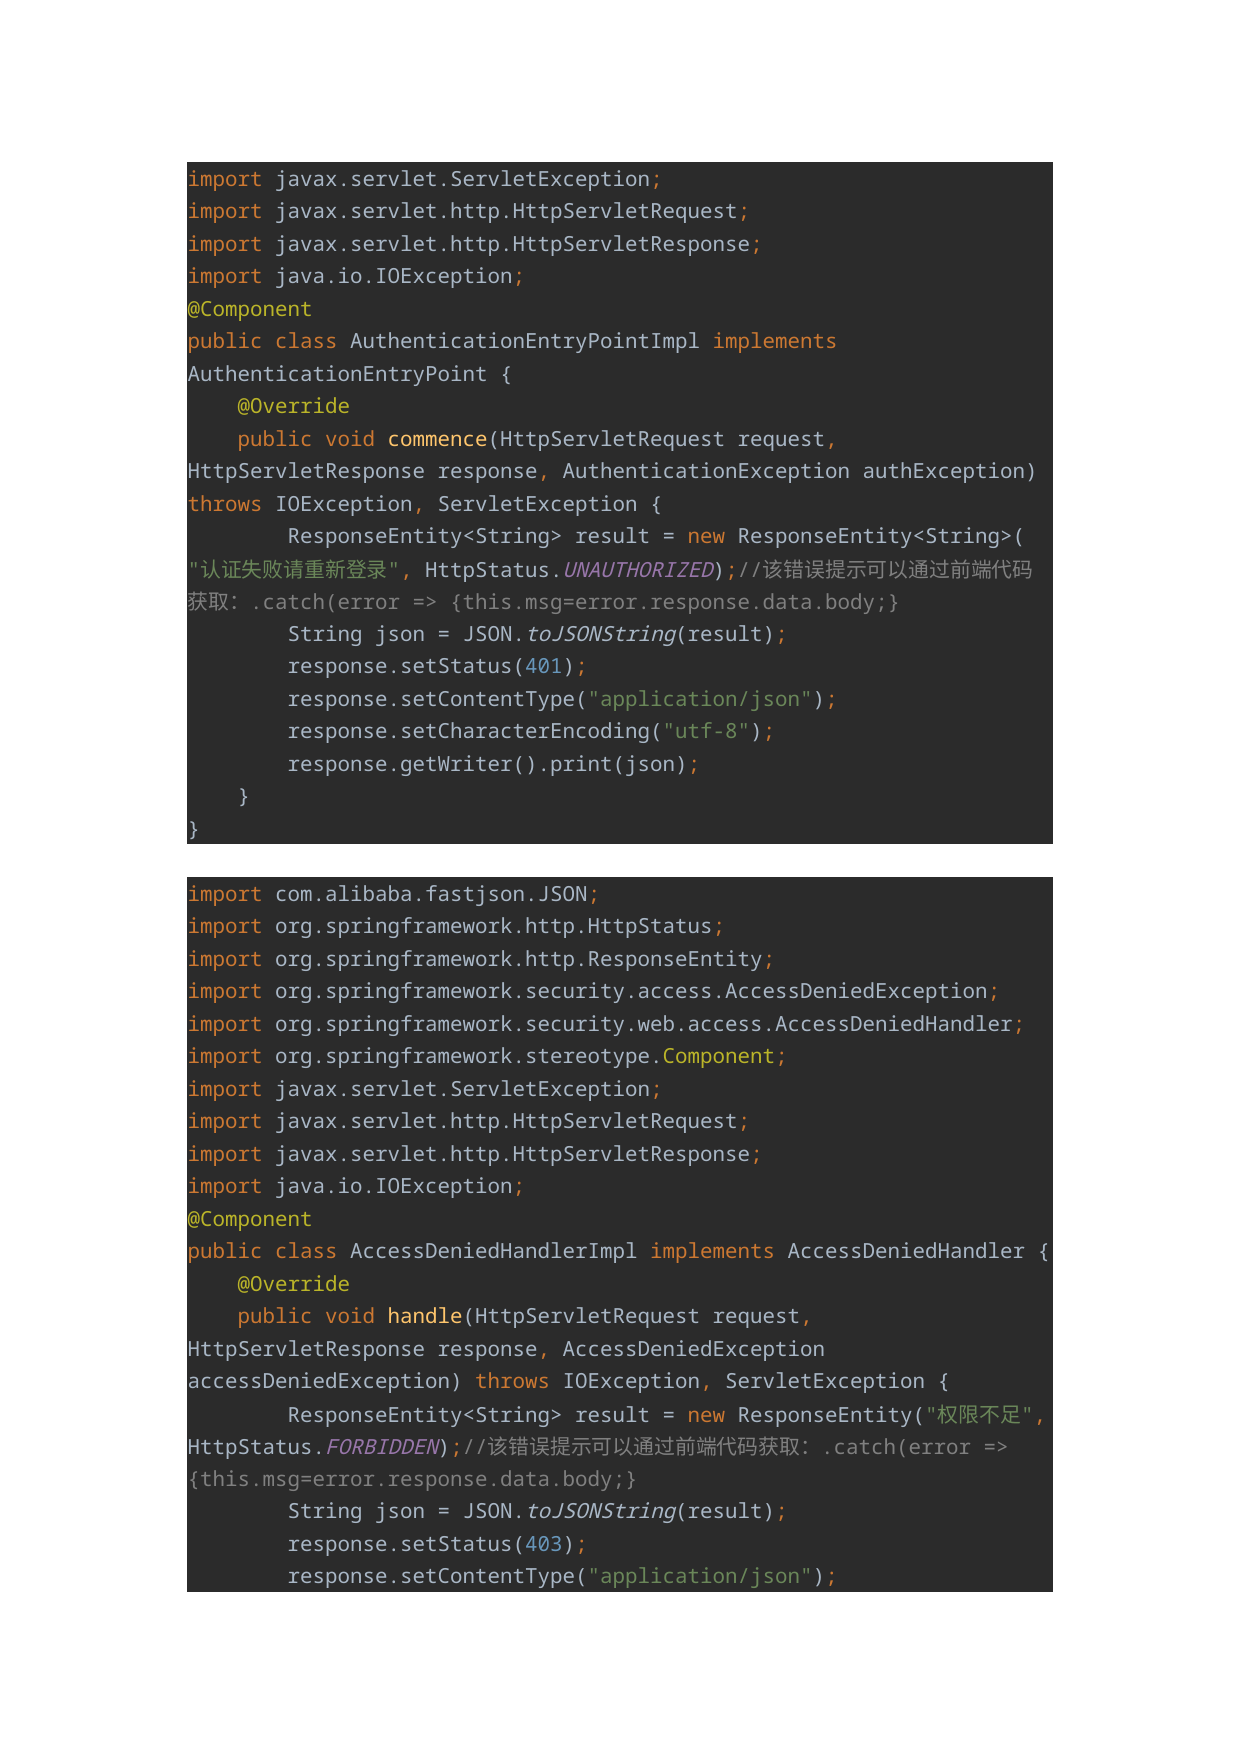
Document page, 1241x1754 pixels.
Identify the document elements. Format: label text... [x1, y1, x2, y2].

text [187, 1202, 1053, 1592]
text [187, 162, 1053, 292]
text @Component public class AuthenticationEntryPointImpl implements AuthenticationEntryPoint { @Override public void commence(HttpServletRequest request, HttpServletResponse response, AuthenticationException authException) throws IOException, ServletException { ResponseEntity<String> result = new ResponseEntity<String>( "认证失败请重新登录", HttpStatus.UNAUTHORIZED);//该错误提示可以通过前端代码获取：.catch(error => {this.msg=error.response.data.body;} String json = JSON.toJSONString(result); response.setStatus(401); response.setContentType("application/json"); response.setCharacterEncoding("utf-8"); response.getWriter().print(json); } } [187, 292, 1053, 844]
text import com.alibaba.fastjson.JSON; import org.springframework.http.HttpStatus; import org.springframework.http.ResponseEntity; import org.springframework.security.access.AccessDeniedException; import org.springframework.security.web.access.AccessDeniedHandler; import org.springframework.stereotype.Component; import javax.servlet.ServletException; import javax.servlet.http.HttpServletRequest; import javax.servlet.http.HttpServletResponse; import java.io.IOException; [187, 877, 1053, 1202]
